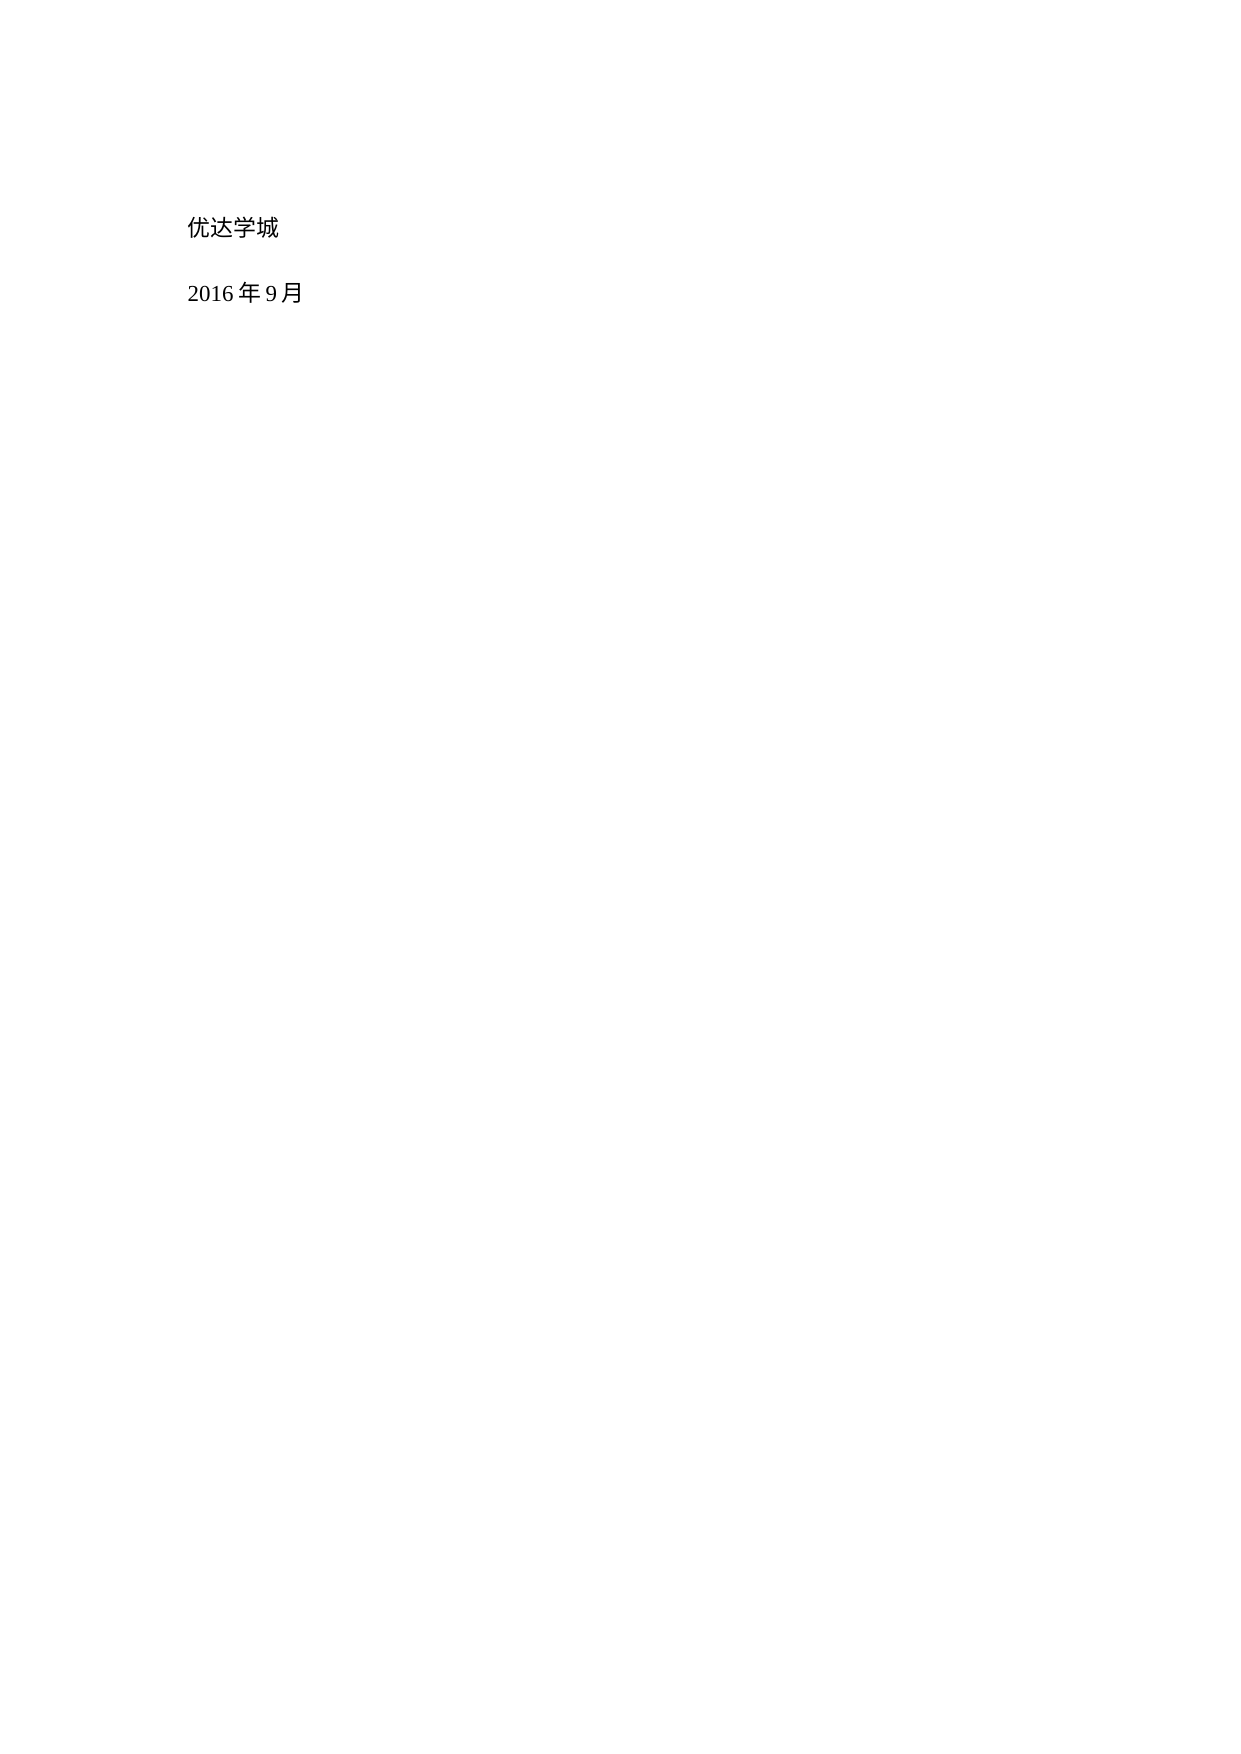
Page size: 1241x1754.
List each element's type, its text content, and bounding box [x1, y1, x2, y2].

text 2016年9月 [187, 259, 1053, 324]
text 优达学城 [187, 194, 1053, 259]
